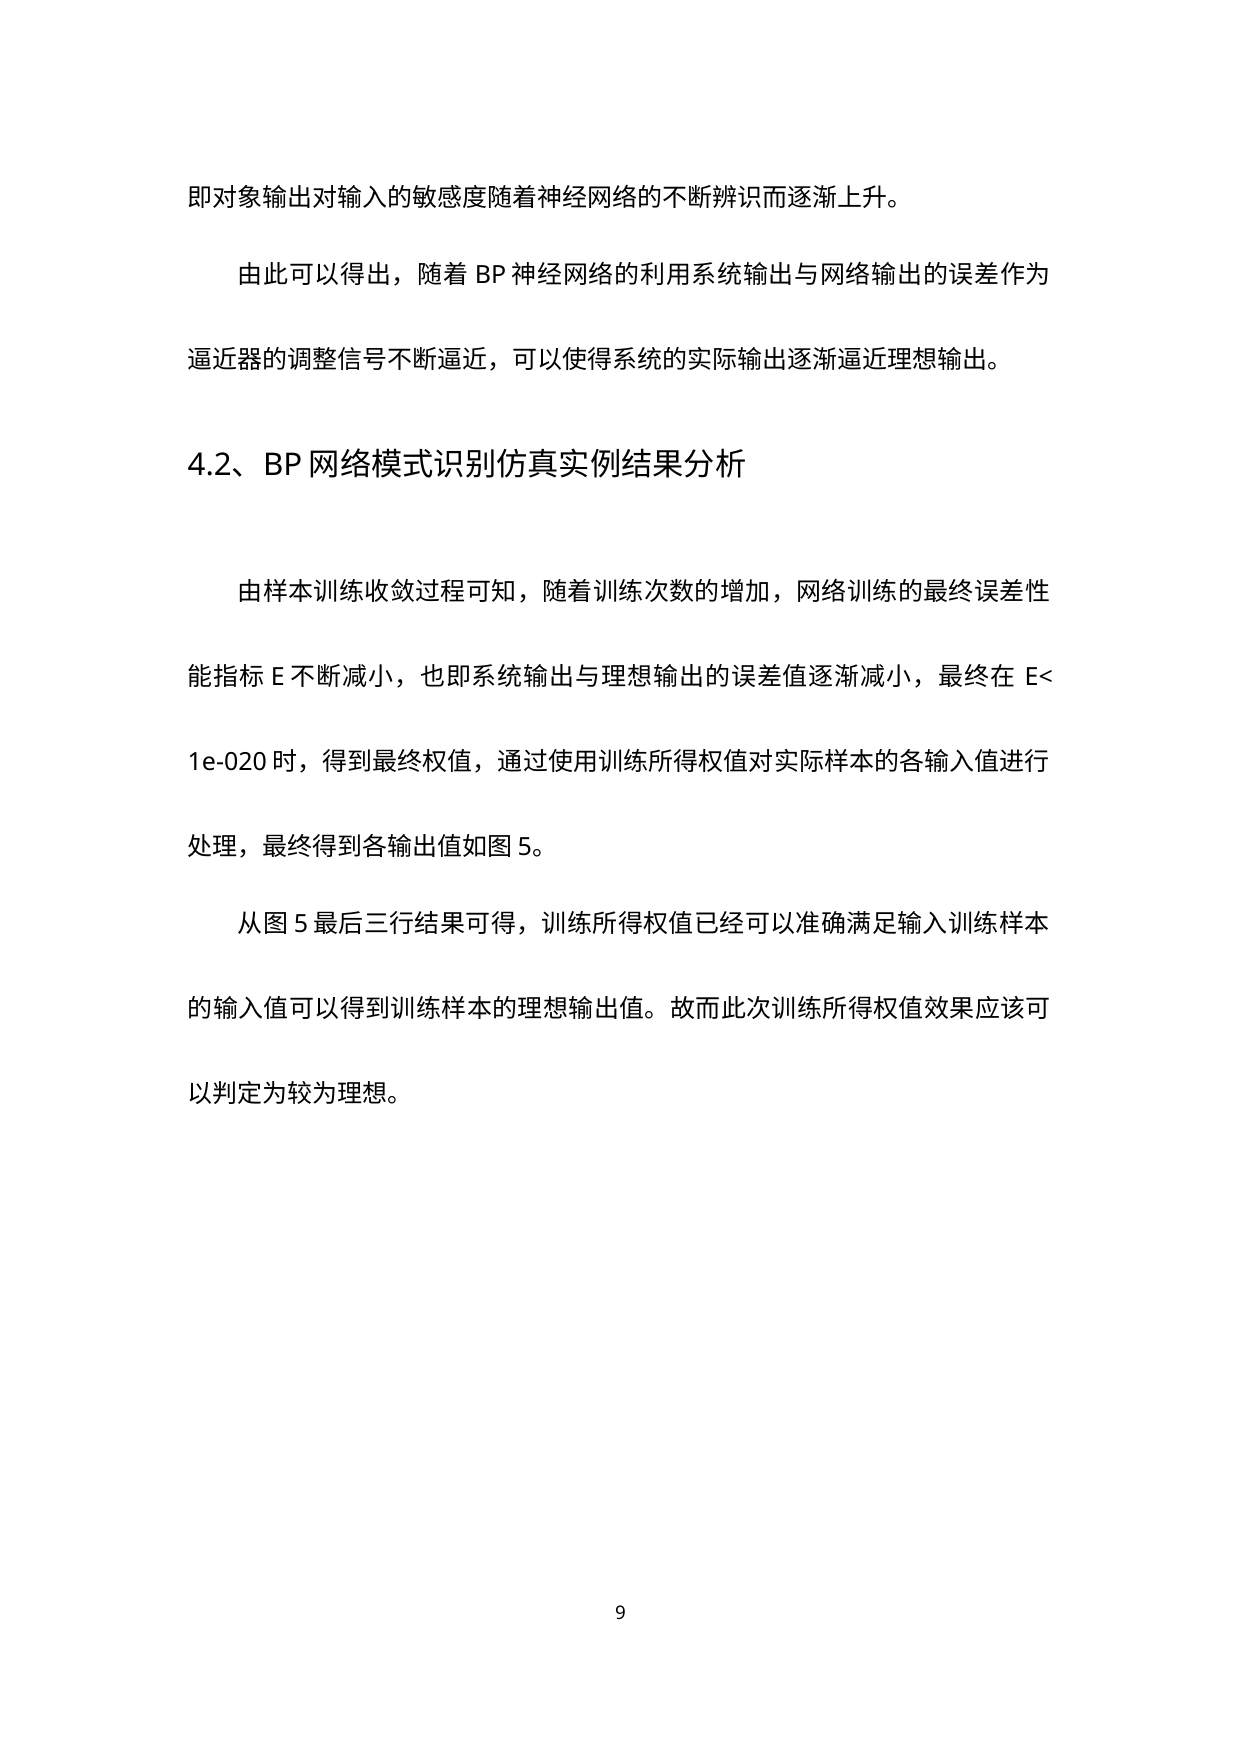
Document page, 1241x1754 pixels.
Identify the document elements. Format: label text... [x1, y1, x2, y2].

text 从图5最后三行结果可得，训练所得权值已经可以准确满足输入训练样本的输入值可以得到训练样本的理想输出值。故而此次训练所得权值效果应该可以判定为较为理想。 [187, 887, 1053, 1125]
subtitle 4.2、BP网络模式识别仿真实例结果分析 [187, 428, 1053, 496]
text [187, 162, 1053, 229]
text 由样本训练收敛过程可知，随着训练次数的增加，网络训练的最终误差性能指标E不断减小，也即系统输出与理想输出的误差值逐渐减小，最终在E< 1e-020时，得到最终权值，通过使用训练所得权值对实际样本的各输入值进行处理，最终得到各输出值如图5。 [187, 556, 1053, 878]
text 由此可以得出，随着BP神经网络的利用系统输出与网络输出的误差作为逼近器的调整信号不断逼近，可以使得系统的实际输出逐渐逼近理想输出。 [187, 239, 1053, 391]
